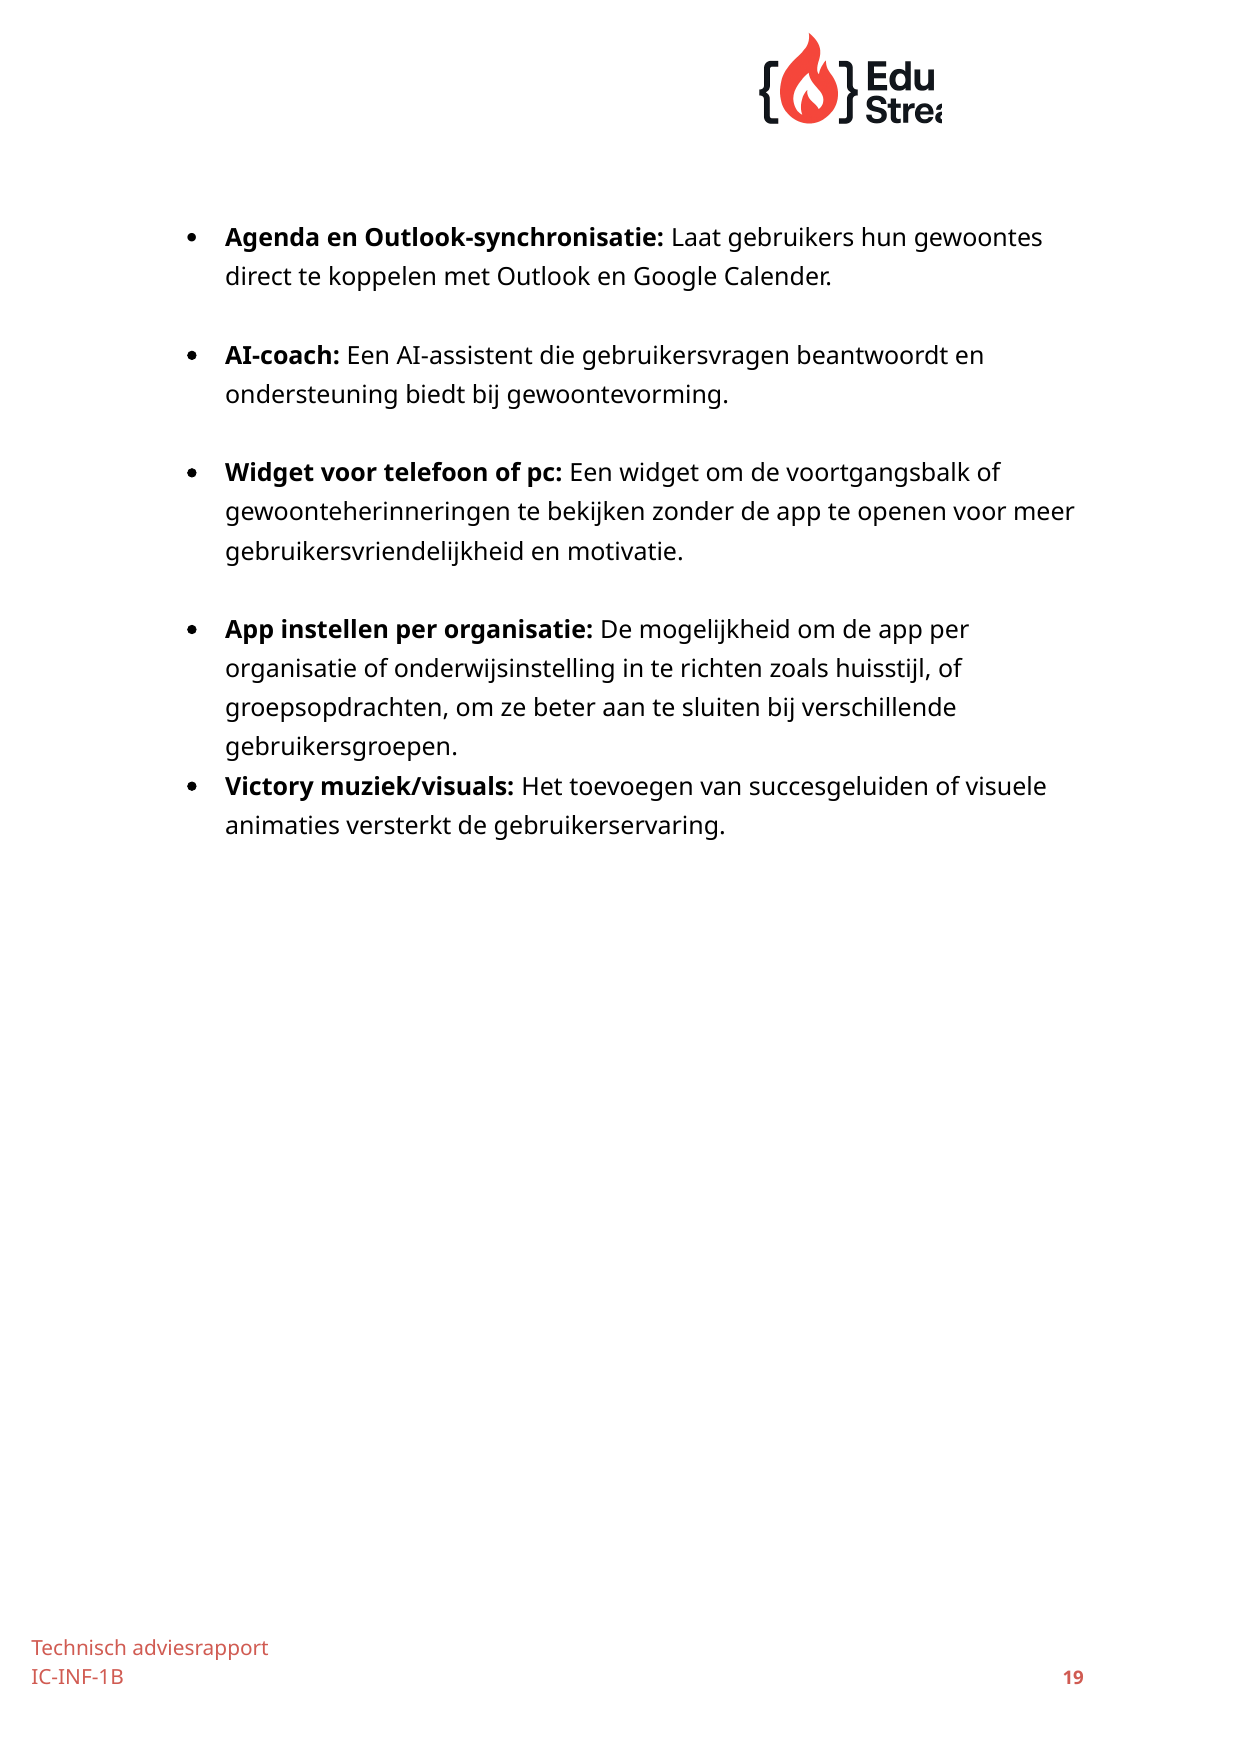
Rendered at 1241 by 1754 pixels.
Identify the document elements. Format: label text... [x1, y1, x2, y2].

picture [739, 29, 942, 136]
list AI-coach: Een AI-assistent die gebruikersvragen beantwoordt en ondersteuning biedt bij gewoontevorming. [187, 337, 1090, 411]
list Widget voor telefoon of pc: Een widget om de voortgangsbalk of gewoonteherinneringen te bekijken zonder de app te openen voor meer gebruikersvriendelijkheid en motivatie. [187, 455, 1090, 567]
list Agenda en Outlook-synchronisatie: Laat gebruikers hun gewoontes direct te koppelen met Outlook en Google Calender. [187, 220, 1090, 293]
list App instellen per organisatie: De mogelijkheid om de app per organisatie of onderwijsinstelling in te richten zoals huisstijl, of groepsopdrachten, om ze beter aan te sluiten bij verschillende gebruikersgroepen. [187, 612, 1090, 763]
list Victory muziek/visuals: Het toevoegen van succesgeluiden of visuele animaties versterkt de gebruikerservaring. [187, 768, 1090, 841]
